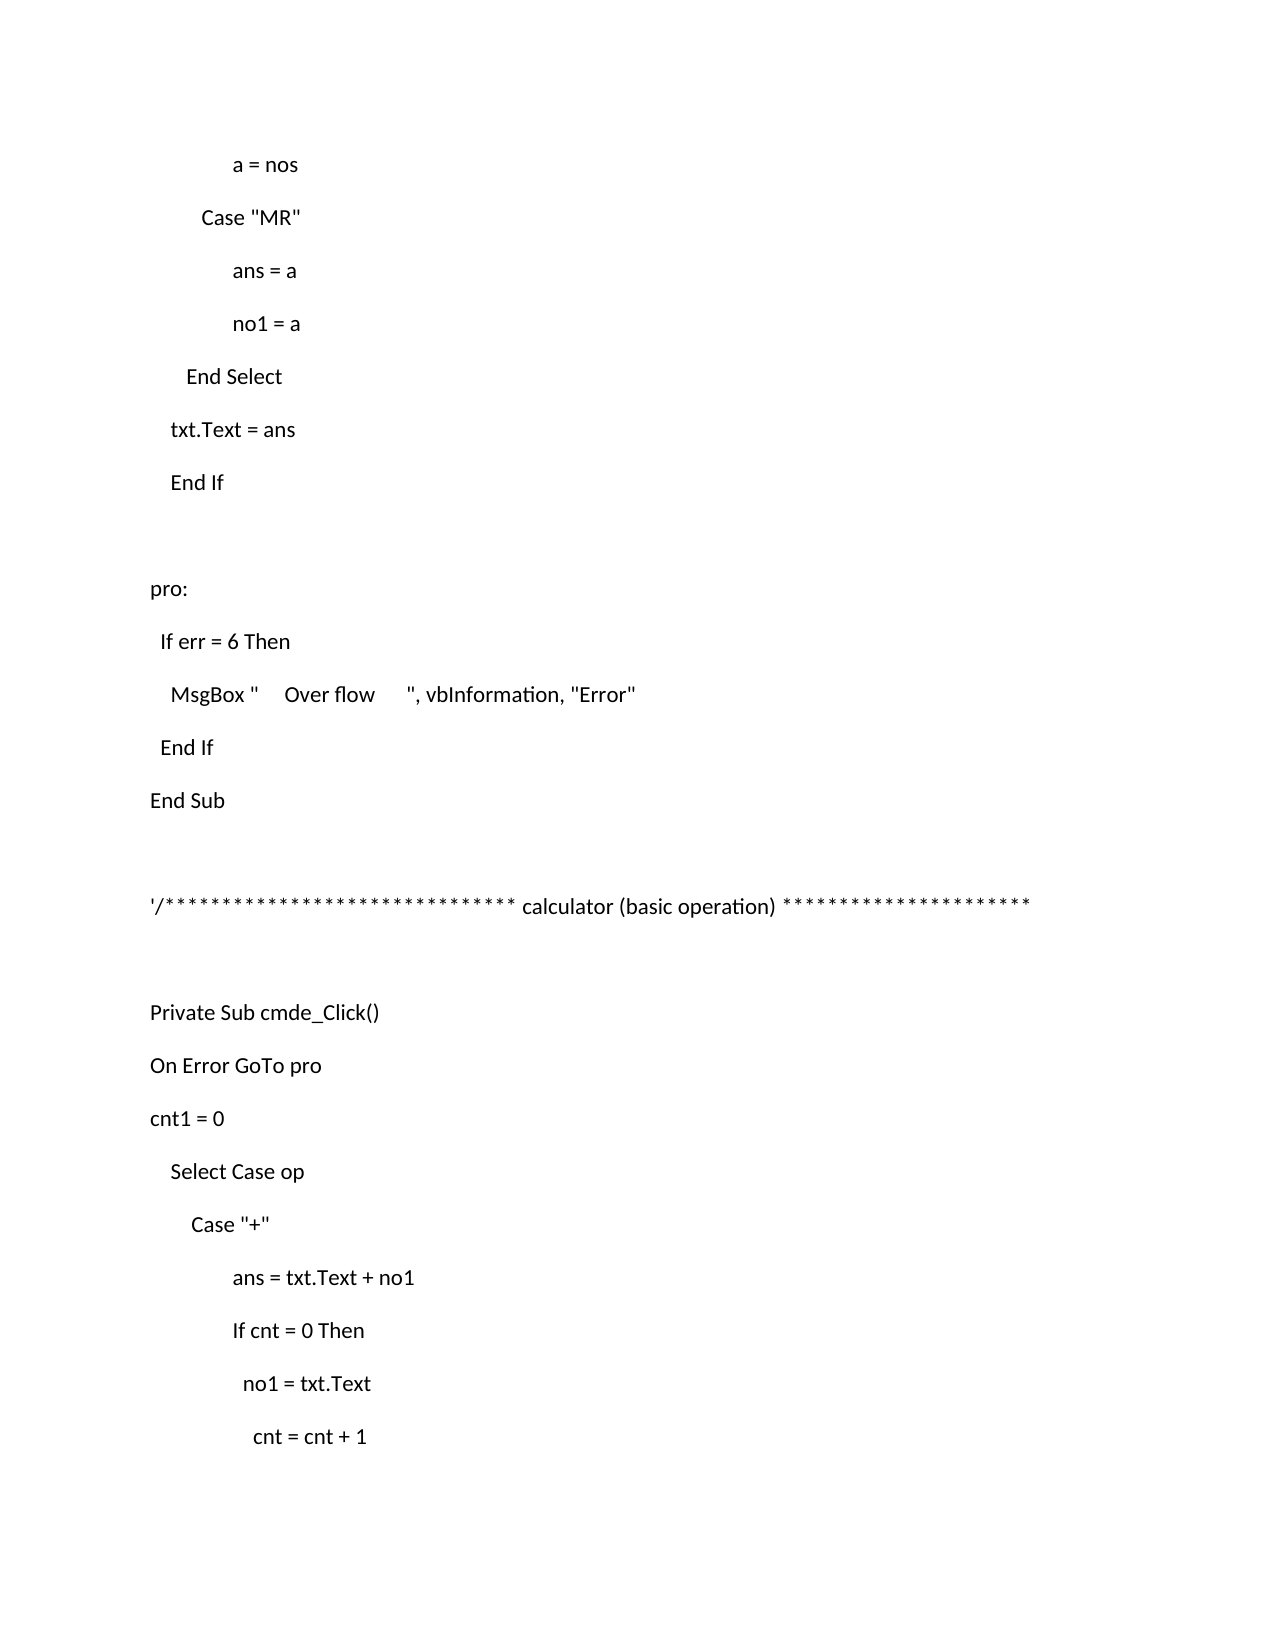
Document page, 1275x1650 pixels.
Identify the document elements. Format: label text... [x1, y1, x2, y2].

text If cnt = 0 Then [150, 1316, 1125, 1344]
text '/******************************* calculator (basic operation) ********************** [150, 892, 1125, 920]
text Case "+" [150, 1210, 1125, 1238]
text ans = txt.Text + no1 [150, 1263, 1125, 1291]
text a = nos [150, 150, 1125, 178]
text no1 = txt.Text [150, 1369, 1125, 1397]
text Private Sub cmde_Click() [150, 998, 1125, 1026]
text Case "MR" [150, 203, 1125, 231]
text If err = 6 Then [150, 627, 1125, 655]
text cnt1 = 0 [150, 1104, 1125, 1132]
text End Sub [150, 786, 1125, 814]
text pro: [150, 574, 1125, 602]
text ans = a [150, 256, 1125, 284]
text On Error GoTo pro [150, 1051, 1125, 1079]
text End If [150, 468, 1125, 496]
text cnt = cnt + 1 [150, 1422, 1125, 1451]
text txt.Text = ans [150, 415, 1125, 443]
text End If [150, 733, 1125, 761]
text Select Case op [150, 1157, 1125, 1185]
text no1 = a [150, 309, 1125, 337]
text End Select [150, 362, 1125, 390]
text MsgBox " Over flow ", vbInformation, "Error" [150, 680, 1125, 708]
